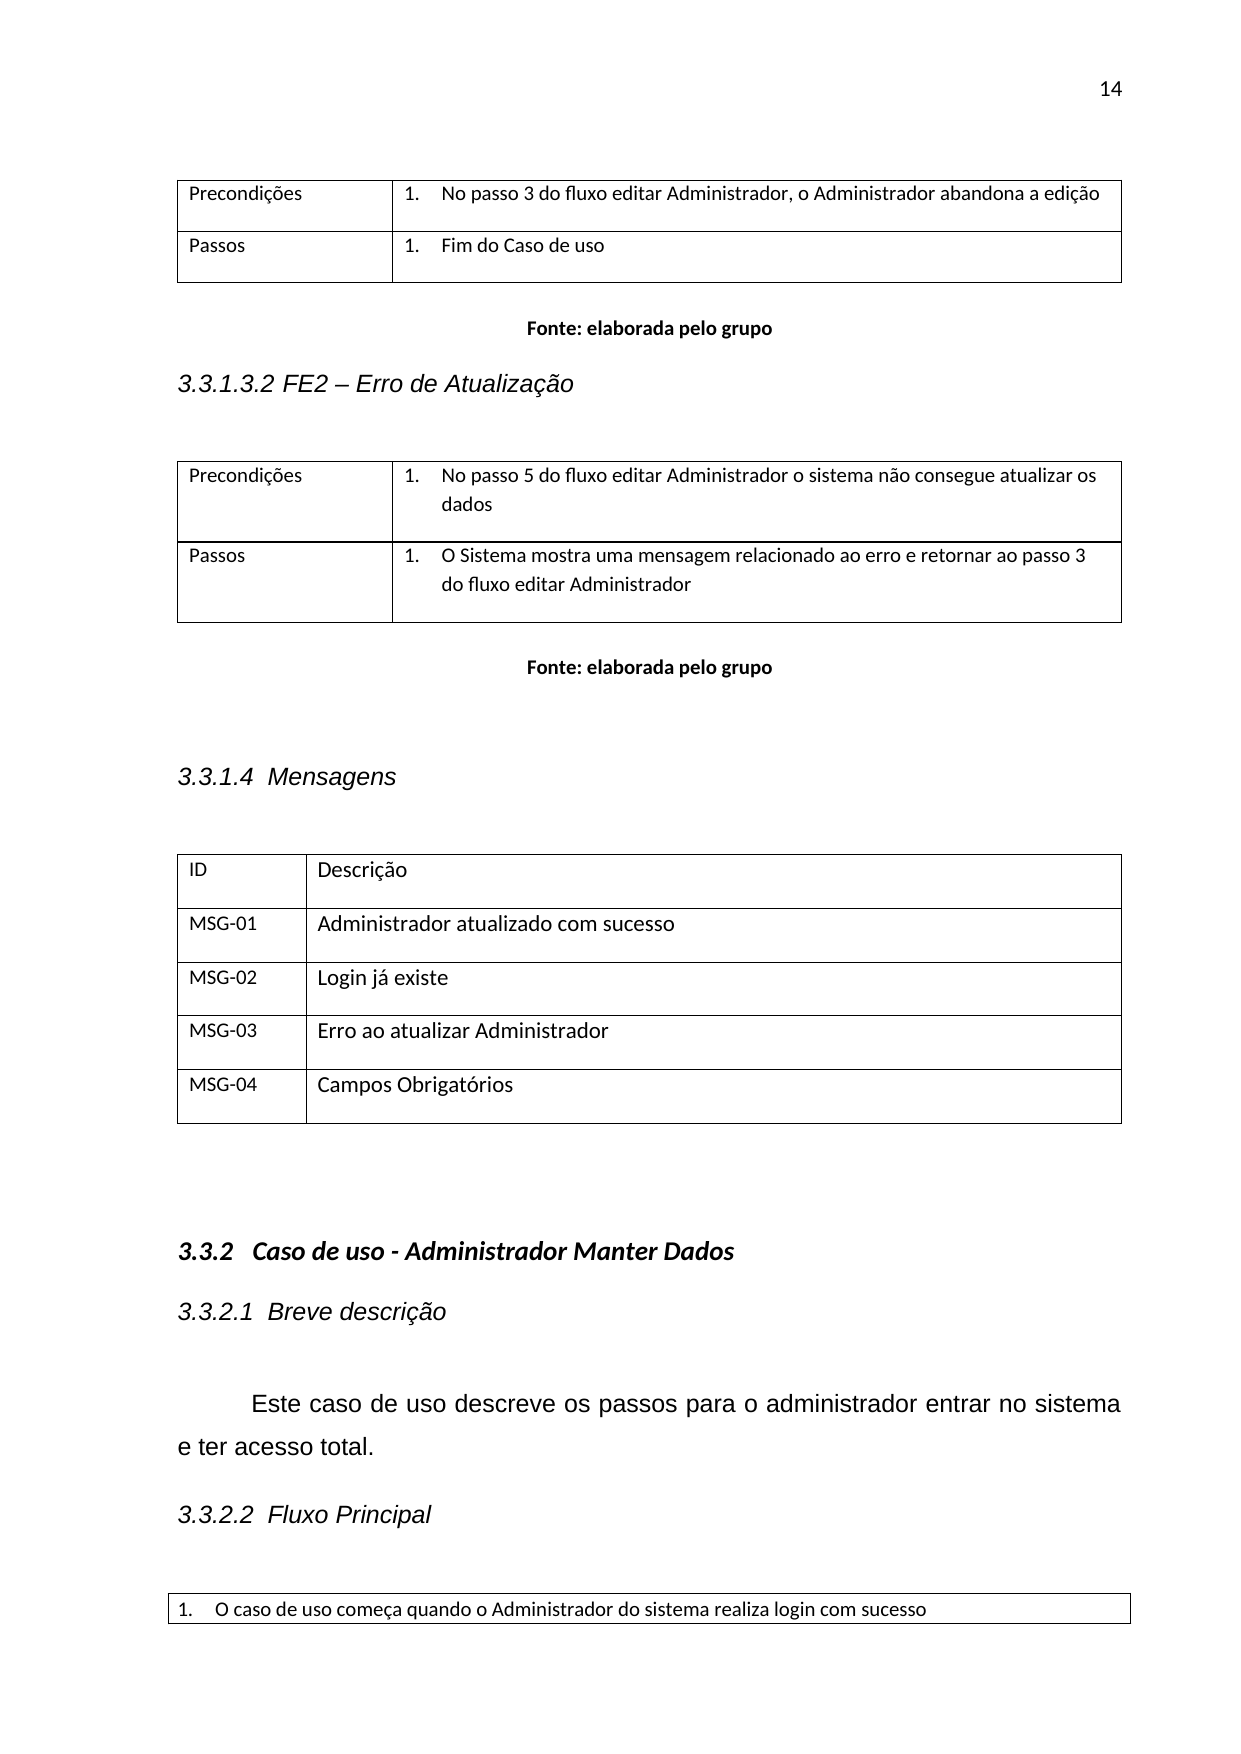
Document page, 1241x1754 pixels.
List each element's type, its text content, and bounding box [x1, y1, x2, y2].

table_header Precondições [178, 181, 392, 231]
table_header ID [178, 855, 306, 908]
table_cell Campos Obrigatórios [307, 1070, 1121, 1123]
table_cell O Sistema mostra uma mensagem relacionado ao erro e retornar ao passo 3 do fluxo editar Administrador [393, 543, 1121, 622]
subtitle Mensagens [177, 762, 1122, 791]
table_header Precondições [178, 462, 392, 541]
table_cell Login já existe [307, 963, 1121, 1015]
subtitle Fluxo Principal [177, 1501, 1122, 1529]
text Fonte: elaborada pelo grupo [177, 623, 1122, 680]
table_header No passo 3 do fluxo editar Administrador, o Administrador abandona a edição [393, 181, 1121, 231]
text Este caso de uso descreve os passos para o administrador entrar no sistema e ter acesso total. [177, 1389, 1122, 1461]
table_cell MSG-04 [178, 1070, 306, 1123]
table_header No passo 5 do fluxo editar Administrador o sistema não consegue atualizar os dados [393, 462, 1121, 541]
table_cell MSG-01 [178, 909, 306, 962]
table_cell MSG-02 [178, 963, 306, 1015]
table_cell Fim do Caso de uso [393, 232, 1121, 282]
table_cell Passos [178, 543, 392, 622]
subtitle FE2 – Erro de Atualização [177, 369, 1122, 398]
table_cell Passos [178, 232, 392, 282]
subtitle Caso de uso - Administrador Manter Dados [177, 1234, 1122, 1267]
table_cell MSG-03 [178, 1016, 306, 1069]
text Fonte: elaborada pelo grupo [177, 283, 1122, 340]
subtitle Breve descrição [177, 1297, 1122, 1326]
list O caso de uso começa quando o Administrador do sistema realiza login com sucesso [169, 1594, 1130, 1623]
table_cell Administrador atualizado com sucesso [307, 909, 1121, 962]
table_header Descrição [307, 855, 1121, 908]
table_cell Erro ao atualizar Administrador [307, 1016, 1121, 1069]
